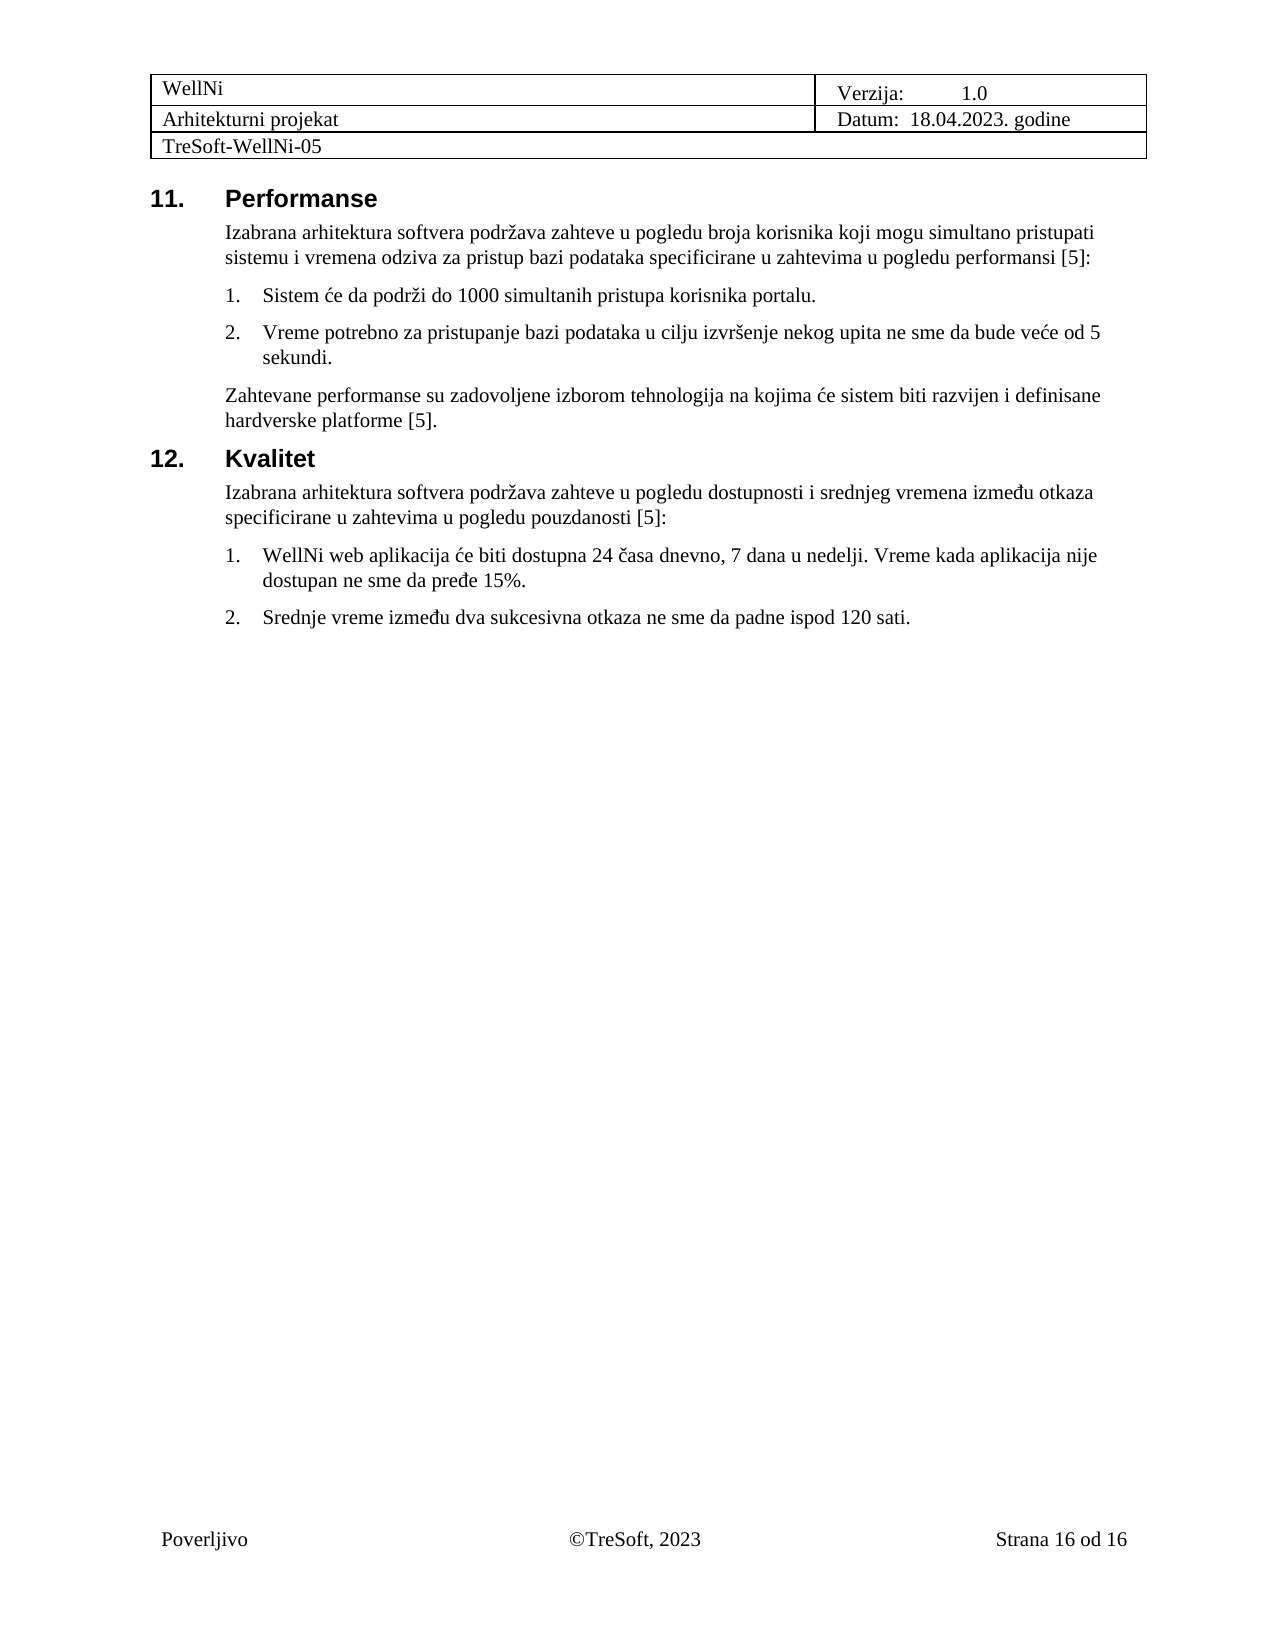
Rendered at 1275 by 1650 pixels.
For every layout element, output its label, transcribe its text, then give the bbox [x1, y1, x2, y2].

subtitle Performanse [150, 184, 1125, 213]
list Sistem će da podrži do 1000 simultanih pristupa korisnika portalu. [225, 282, 1125, 307]
subtitle Kvalitet [150, 444, 1125, 473]
text Zahtevane performanse su zadovoljene izborom tehnologija na kojima će sistem biti razvijen i definisane hardverske platforme [5]. [225, 382, 1125, 432]
list Vreme potrebno za pristupanje bazi podataka u cilju izvršenje nekog upita ne sme da bude veće od 5 sekundi. [225, 319, 1125, 369]
text Izabrana arhitektura softvera podržava zahteve u pogledu dostupnosti i srednjeg vremena između otkaza specificirane u zahtevima u pogledu pouzdanosti [5]: [225, 479, 1125, 529]
list Srednje vreme između dva sukcesivna otkaza ne sme da padne ispod 120 sati. [225, 604, 1125, 629]
text Izabrana arhitektura softvera podržava zahteve u pogledu broja korisnika koji mogu simultano pristupati sistemu i vremena odziva za pristup bazi podataka specificirane u zahtevima u pogledu performansi [5]: [225, 219, 1125, 269]
list WellNi web aplikacija će biti dostupna 24 časa dnevno, 7 dana u nedelji. Vreme kada aplikacija nije dostupan ne sme da pređe 15%. [225, 542, 1125, 592]
